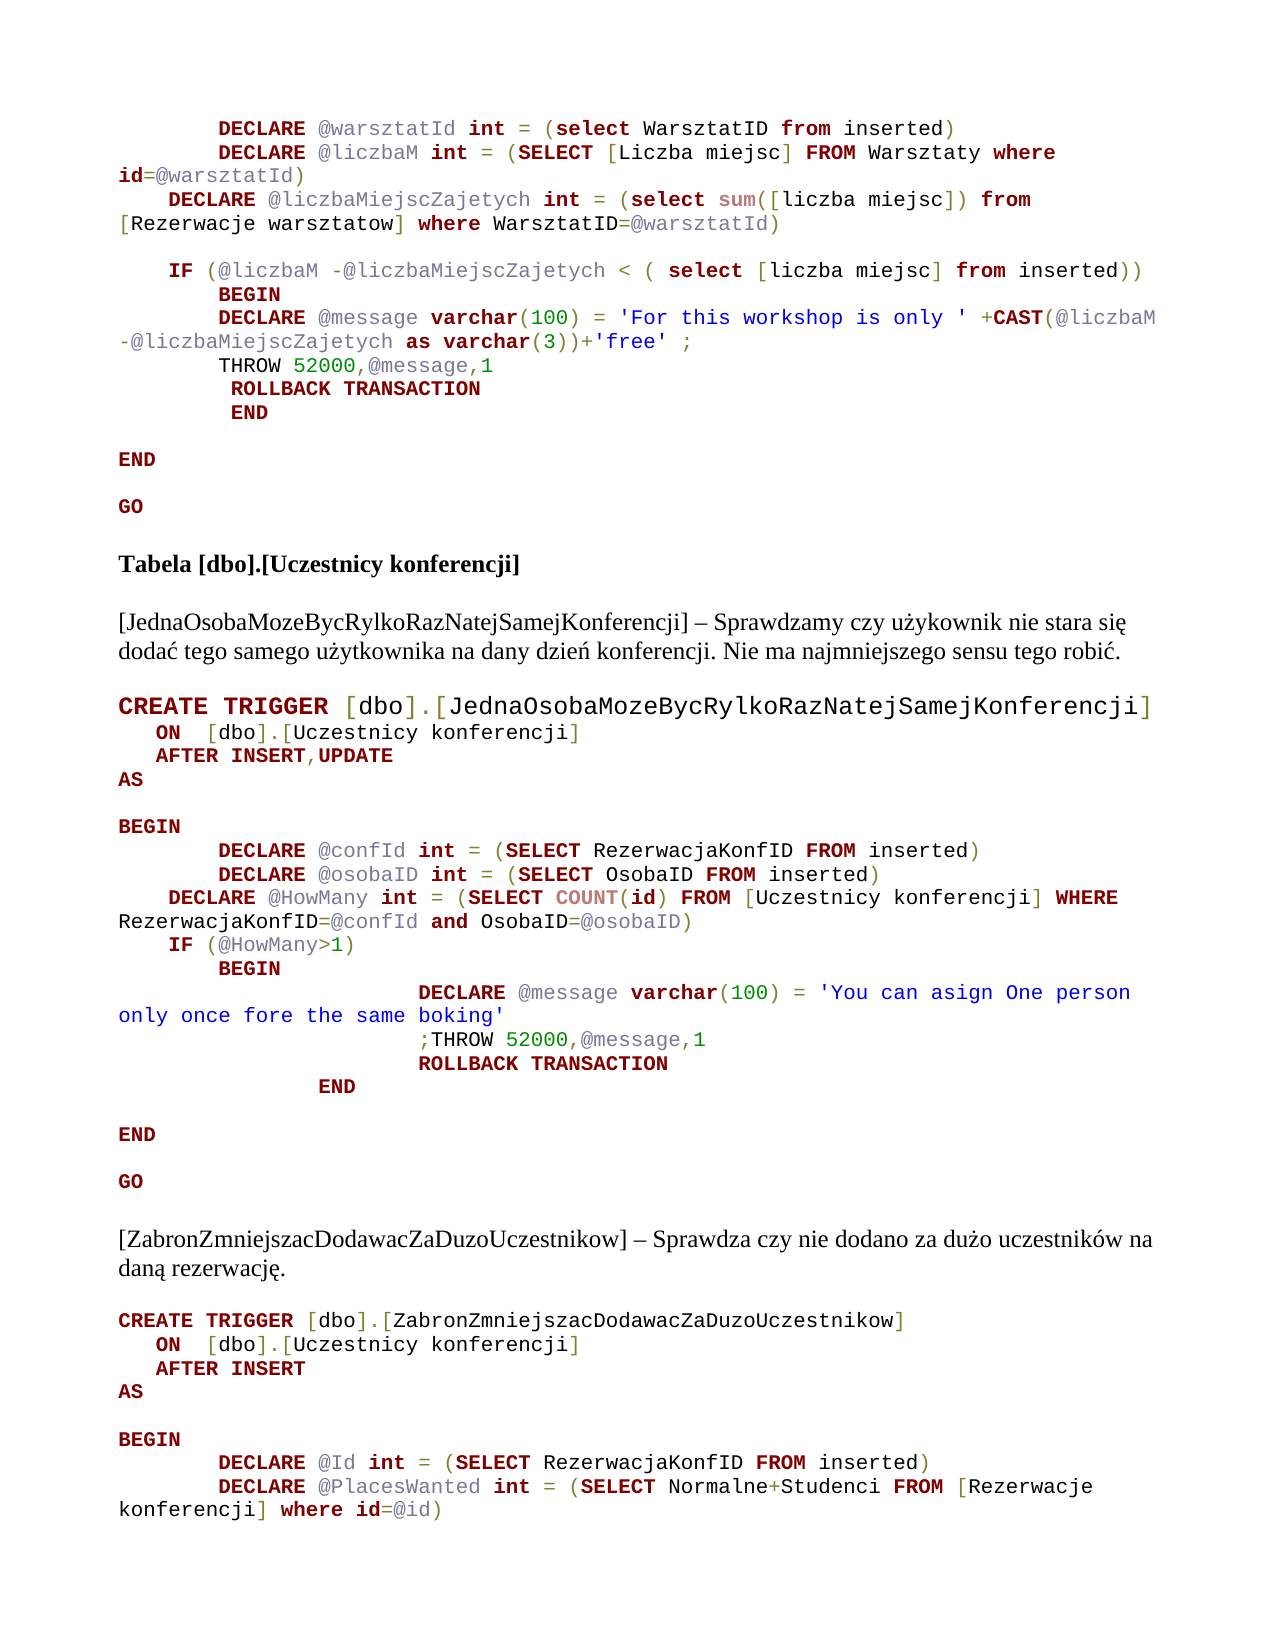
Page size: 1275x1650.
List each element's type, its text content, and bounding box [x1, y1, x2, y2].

text BEGIN [118, 284, 1157, 307]
text ROLLBACK TRANSACTION [118, 1053, 1157, 1076]
text GO [118, 496, 1157, 520]
text IF (@liczbaM -@liczbaMiejscZajetych < ( select [liczba miejsc] from inserted)) [118, 260, 1157, 284]
text ON [dbo].[Uczestnicy konferencji] [118, 722, 1157, 745]
text DECLARE @liczbaMiejscZajetych int = (select sum([liczba miejsc]) from [Rezerwacje warsztatow] where WarsztatID=@warsztatId) [118, 189, 1157, 236]
text END [118, 402, 1157, 426]
text END [118, 449, 1157, 473]
text IF (@HowMany>1) [118, 934, 1157, 958]
text AS [118, 1381, 1157, 1405]
text BEGIN [118, 958, 1157, 982]
text DECLARE @PlacesWanted int = (SELECT Normalne+Studenci FROM [Rezerwacje konferencji] where id=@id) [118, 1476, 1157, 1523]
text AFTER INSERT [118, 1358, 1157, 1381]
text DECLARE @osobaID int = (SELECT OsobaID FROM inserted) [118, 863, 1157, 887]
text CREATE TRIGGER [dbo].[ZabronZmniejszacDodawacZaDuzoUczestnikow] [118, 1310, 1157, 1334]
text BEGIN [118, 1428, 1157, 1452]
text END [118, 1076, 1157, 1100]
text GO [118, 1171, 1157, 1194]
text DECLARE @Id int = (SELECT RezerwacjaKonfID FROM inserted) [118, 1452, 1157, 1476]
text DECLARE @liczbaM int = (SELECT [Liczba miejsc] FROM Warsztaty where id=@warsztatId) [118, 142, 1157, 189]
text THROW 52000,@message,1 [118, 354, 1157, 378]
text END [118, 1124, 1157, 1147]
text ON [dbo].[Uczestnicy konferencji] [118, 1334, 1157, 1358]
text AS [118, 769, 1157, 793]
text ;THROW 52000,@message,1 [118, 1029, 1157, 1053]
text DECLARE @confId int = (SELECT RezerwacjaKonfID FROM inserted) [118, 840, 1157, 863]
text DECLARE @warsztatId int = (select WarsztatID from inserted) [118, 118, 1157, 142]
text DECLARE @HowMany int = (SELECT COUNT(id) FROM [Uczestnicy konferencji] WHERE RezerwacjaKonfID=@confId and OsobaID=@osobaID) [118, 887, 1157, 934]
text [ZabronZmniejszacDodawacZaDuzoUczestnikow] – Sprawdza czy nie dodano za dużo uczestników na daną rezerwację. [118, 1224, 1157, 1282]
text BEGIN [118, 816, 1157, 840]
text DECLARE @message varchar(100) = 'For this workshop is only ' +CAST(@liczbaM -@liczbaMiejscZajetych as varchar(3))+'free' ; [118, 307, 1157, 354]
text ROLLBACK TRANSACTION [118, 378, 1157, 402]
text DECLARE @message varchar(100) = 'You can asign One person only once fore the same boking' [118, 982, 1157, 1029]
text AFTER INSERT,UPDATE [118, 745, 1157, 769]
text [JednaOsobaMozeBycRylkoRazNatejSamejKonferencji] – Sprawdzamy czy użykownik nie stara się dodać tego samego użytkownika na dany dzień konferencji. Nie ma najmniejszego sensu tego robić. [118, 607, 1157, 664]
text CREATE TRIGGER [dbo].[JednaOsobaMozeBycRylkoRazNatejSamejKonferencji] [118, 693, 1157, 722]
text Tabela [dbo].[Uczestnicy konferencji] [118, 549, 1157, 578]
